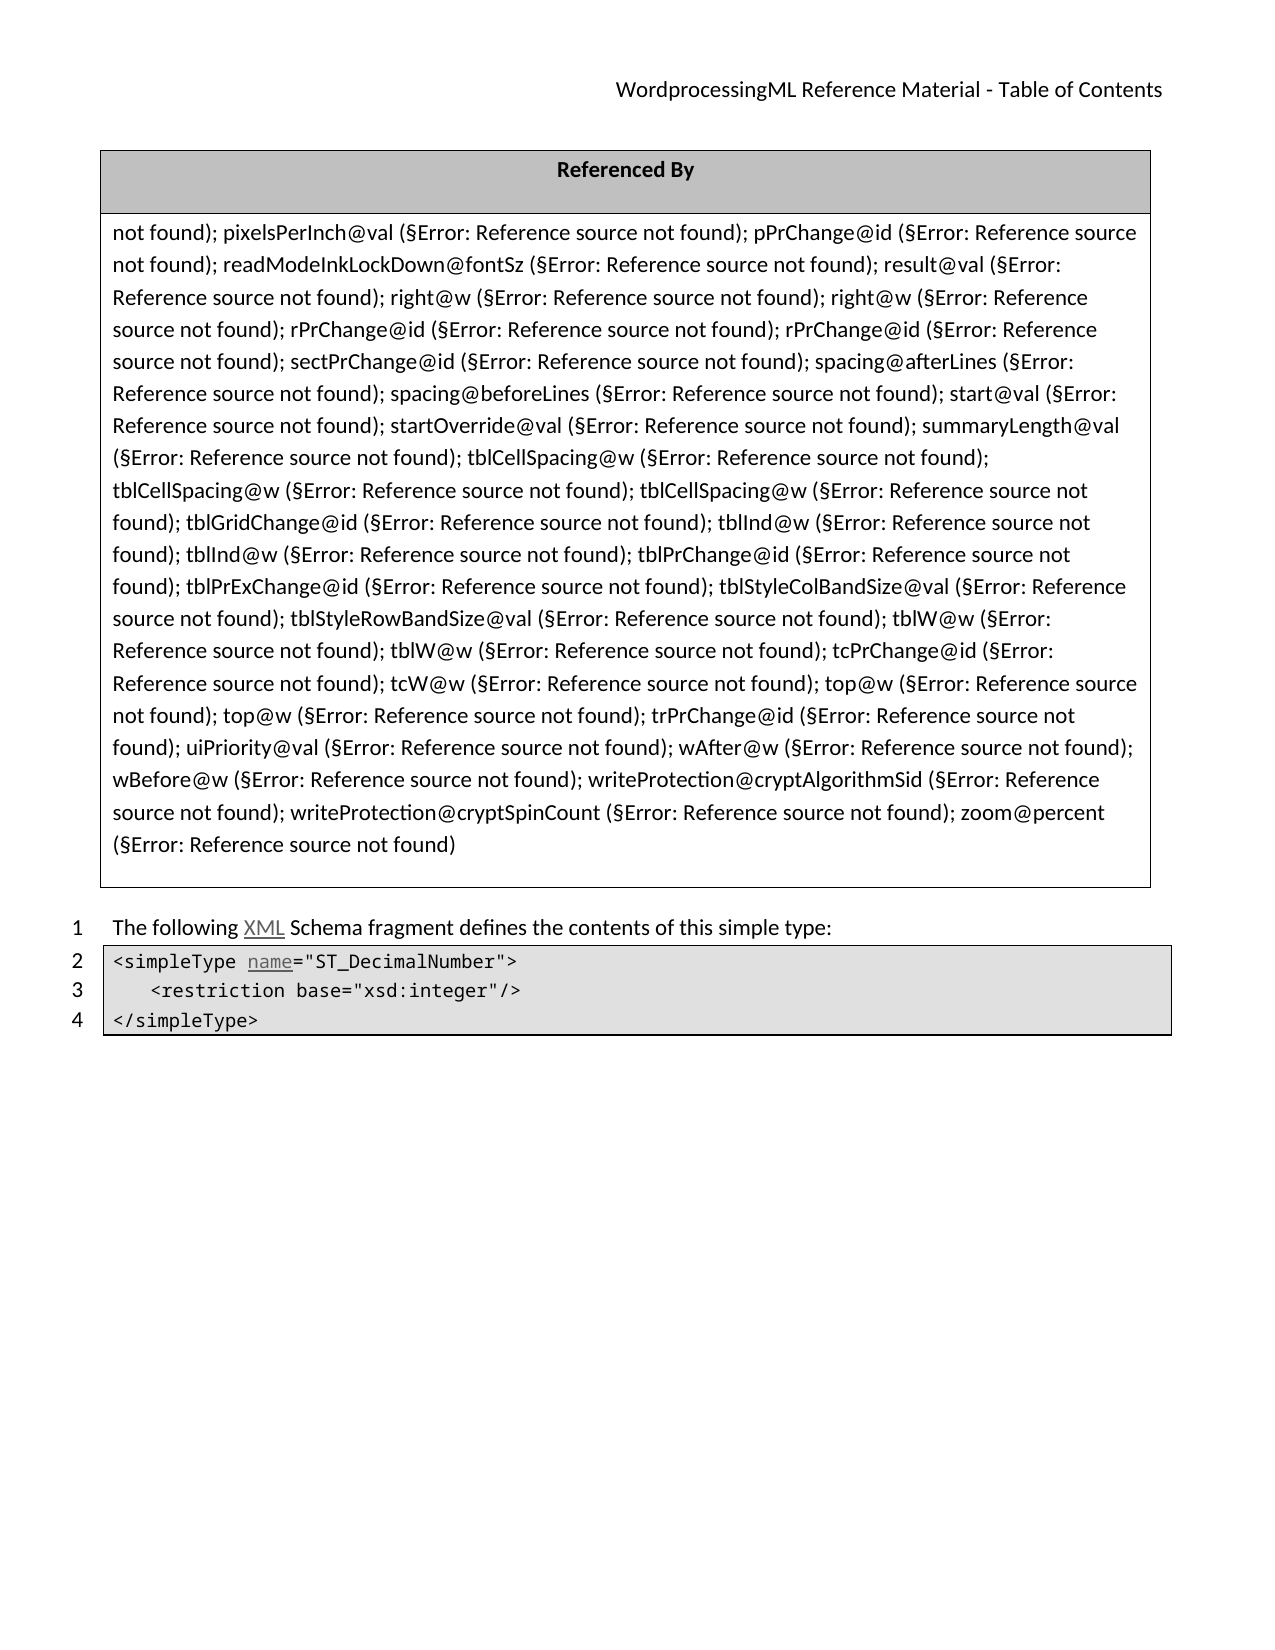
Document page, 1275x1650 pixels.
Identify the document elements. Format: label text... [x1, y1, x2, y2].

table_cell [101, 214, 1150, 887]
text </simpleType> [104, 1004, 1171, 1034]
text The following XML Schema fragment defines the contents of this simple type: [112, 913, 1162, 941]
text <restriction base="xsd:integer"/> [104, 974, 1171, 1003]
table_header Referenced By [101, 151, 1150, 213]
text <simpleType name="ST_DecimalNumber"> [104, 946, 1171, 974]
